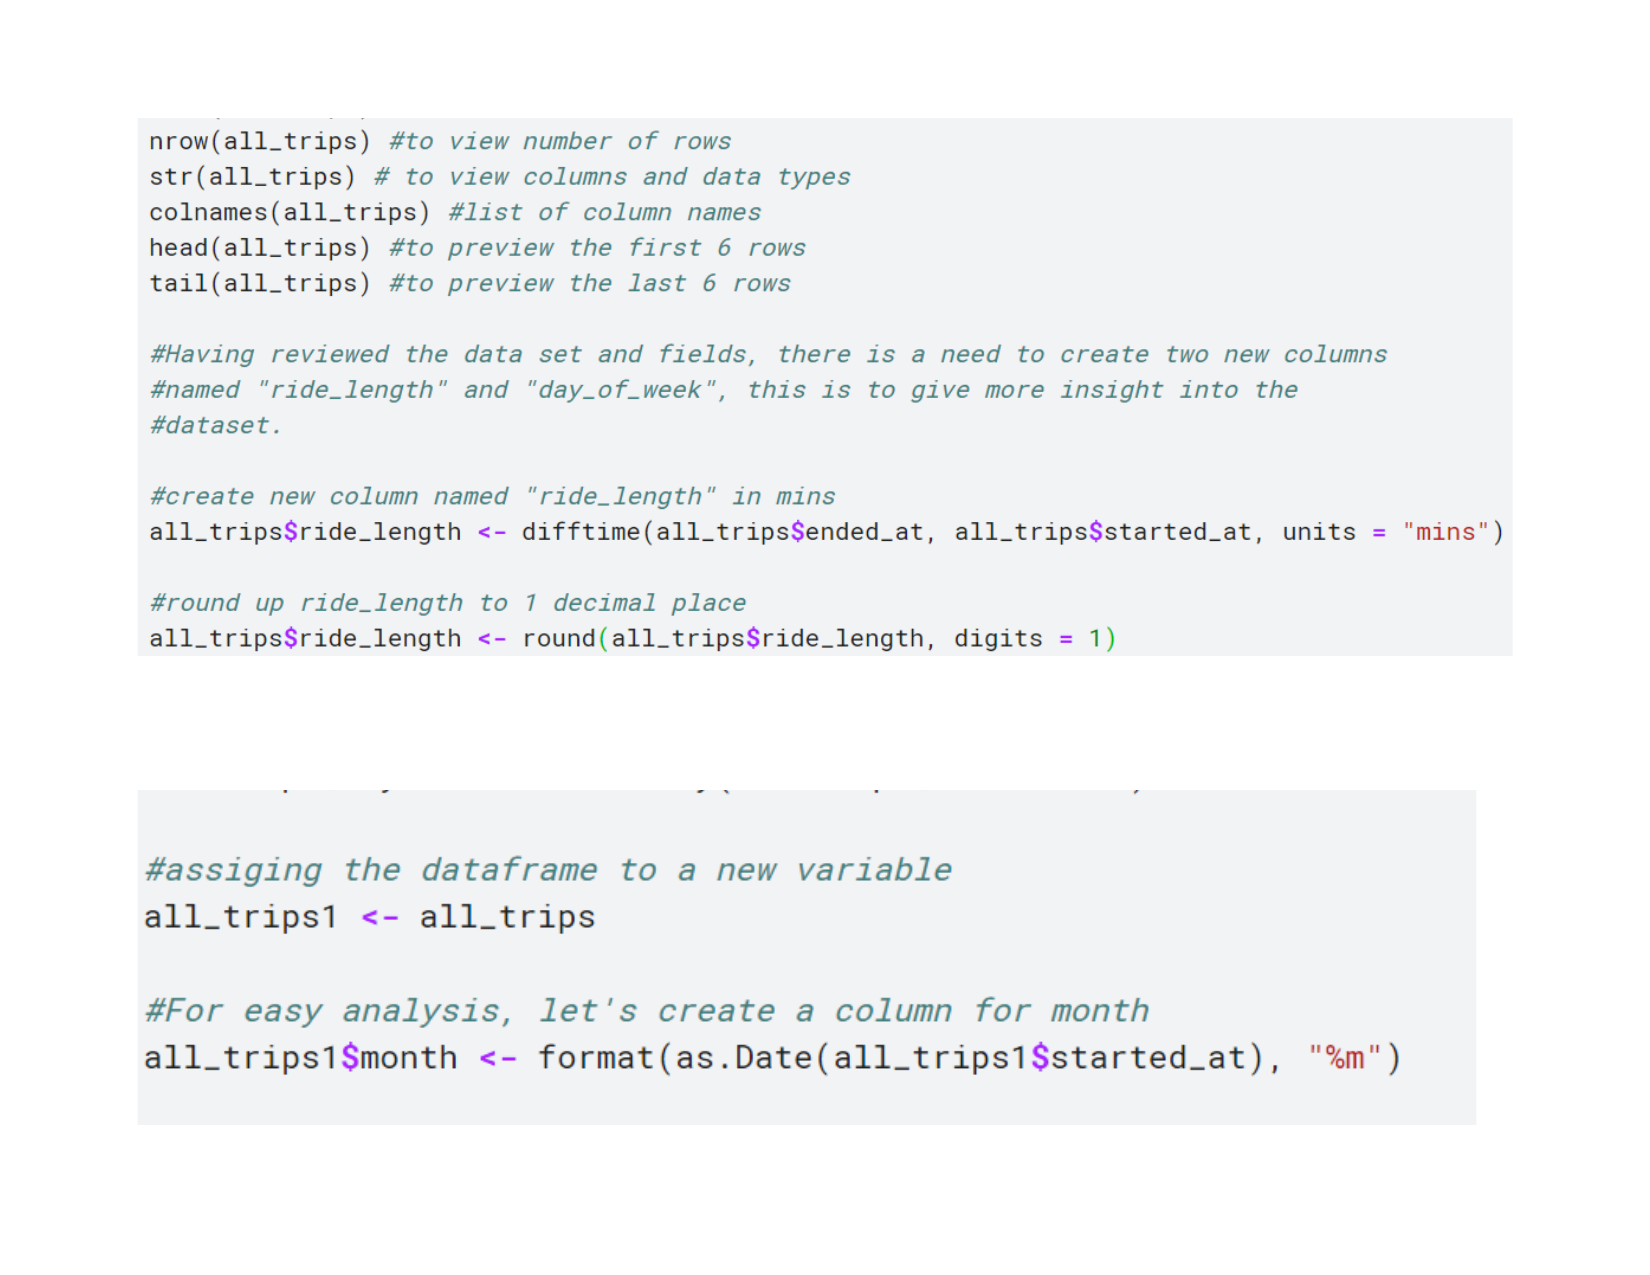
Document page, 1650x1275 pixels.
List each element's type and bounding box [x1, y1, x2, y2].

picture [137, 790, 1477, 1125]
picture [137, 118, 1513, 656]
